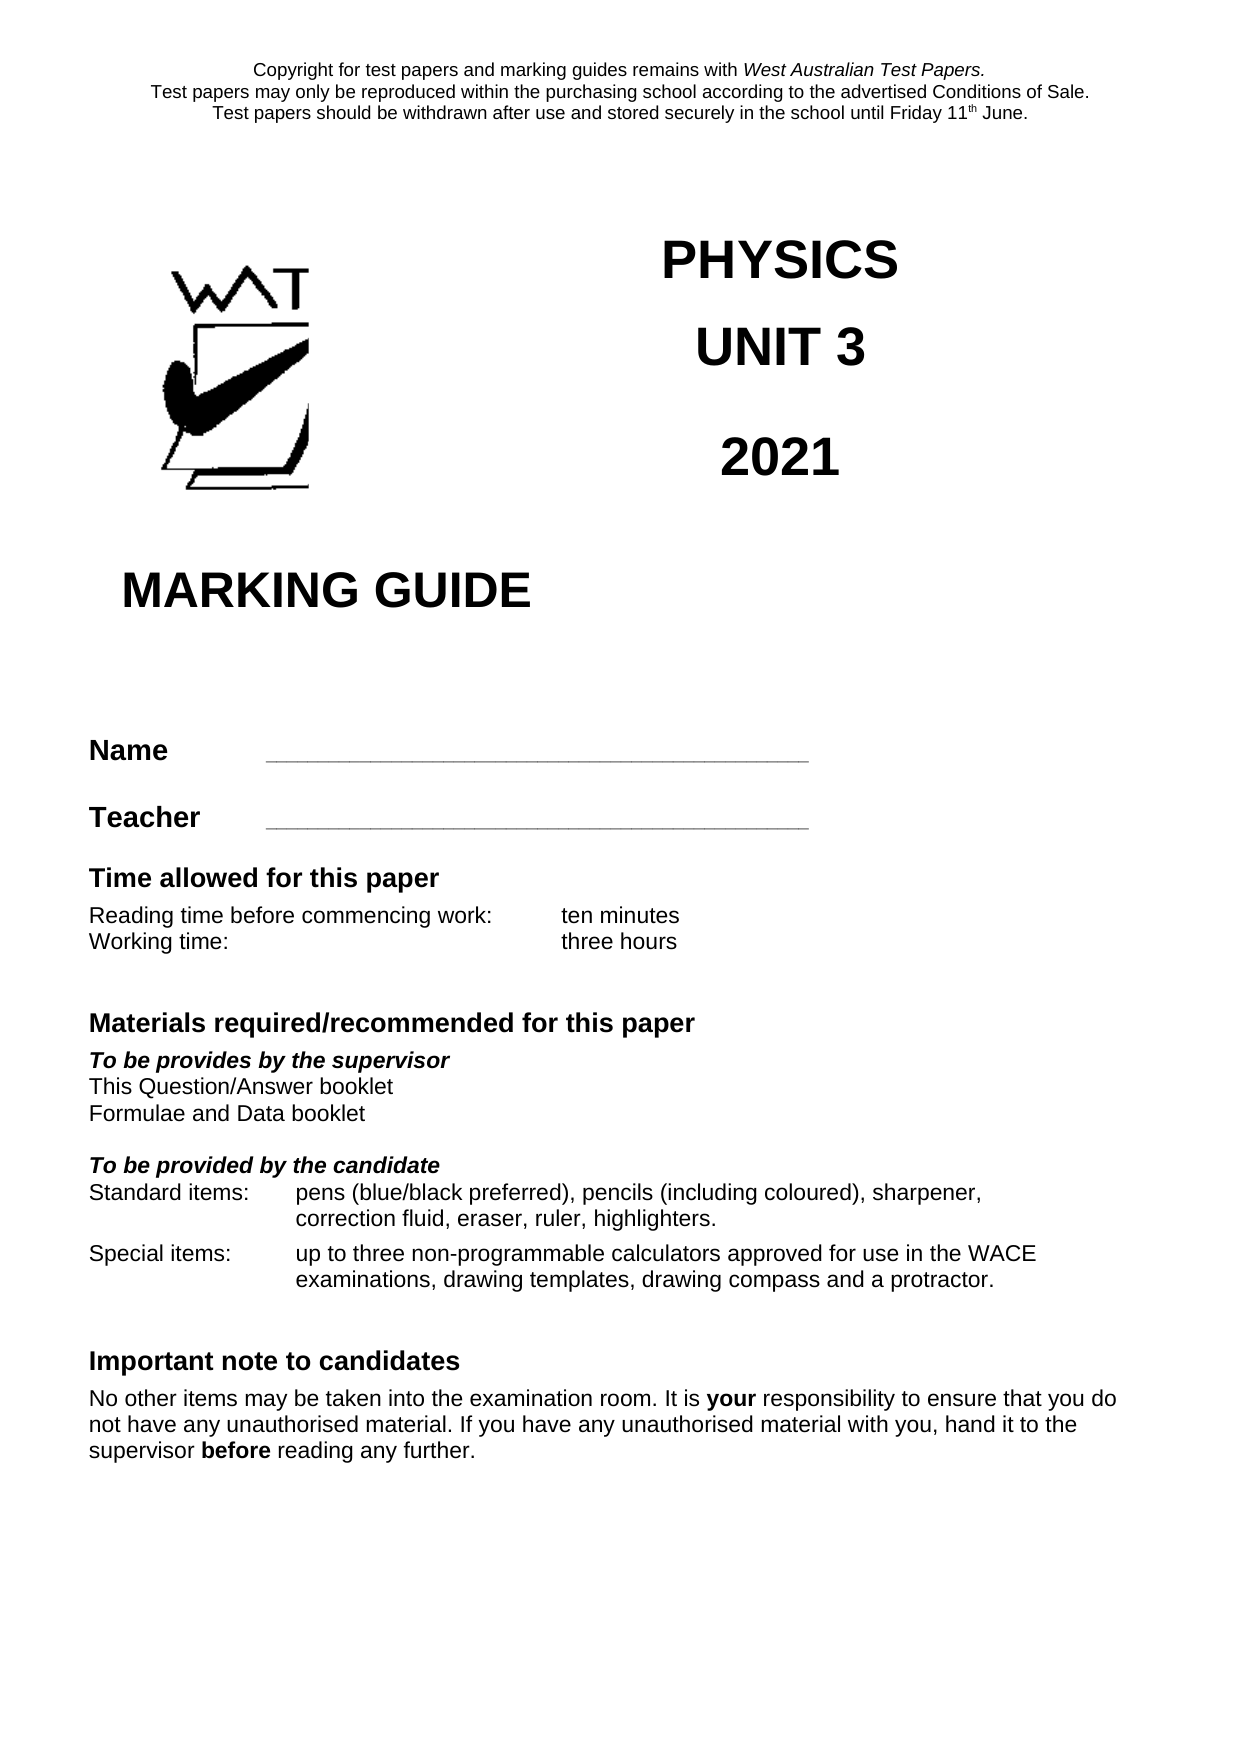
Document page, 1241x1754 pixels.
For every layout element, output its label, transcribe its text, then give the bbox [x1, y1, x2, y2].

text To be provides by the supervisor [89, 1047, 1152, 1073]
text Working time: three hours [89, 928, 1152, 954]
text Reading time before commencing work: ten minutes [89, 902, 1152, 928]
text Teacher ____________________________________________________ [89, 800, 1152, 833]
text Special items: up to three non-programmable calculators approved for use in the WACE examinations, drawing templates, drawing compass and a protractor. [89, 1240, 1152, 1292]
text MARKING GUIDE [89, 560, 1152, 618]
text Time allowed for this paper [89, 862, 1152, 893]
text Name ____________________________________________________ [89, 733, 1152, 766]
text Important note to candidates [89, 1345, 1152, 1376]
text Standard items: pens (blue/black preferred), pencils (including coloured), sharpener, [89, 1179, 1152, 1205]
text To be provided by the candidate [89, 1152, 1152, 1179]
text Formulae and Data booklet [89, 1099, 1152, 1126]
text correction fluid, eraser, ruler, highlighters. [295, 1205, 1152, 1231]
text No other items may be taken into the examination room. It is your responsibility to ensure that you do not have any unauthorised material. If you have any unauthorised material with you, hand it to the supervisor before reading any further. [89, 1385, 1152, 1464]
text Materials required/recommended for this paper [89, 1007, 1152, 1038]
text This Question/Answer booklet [89, 1073, 1152, 1099]
